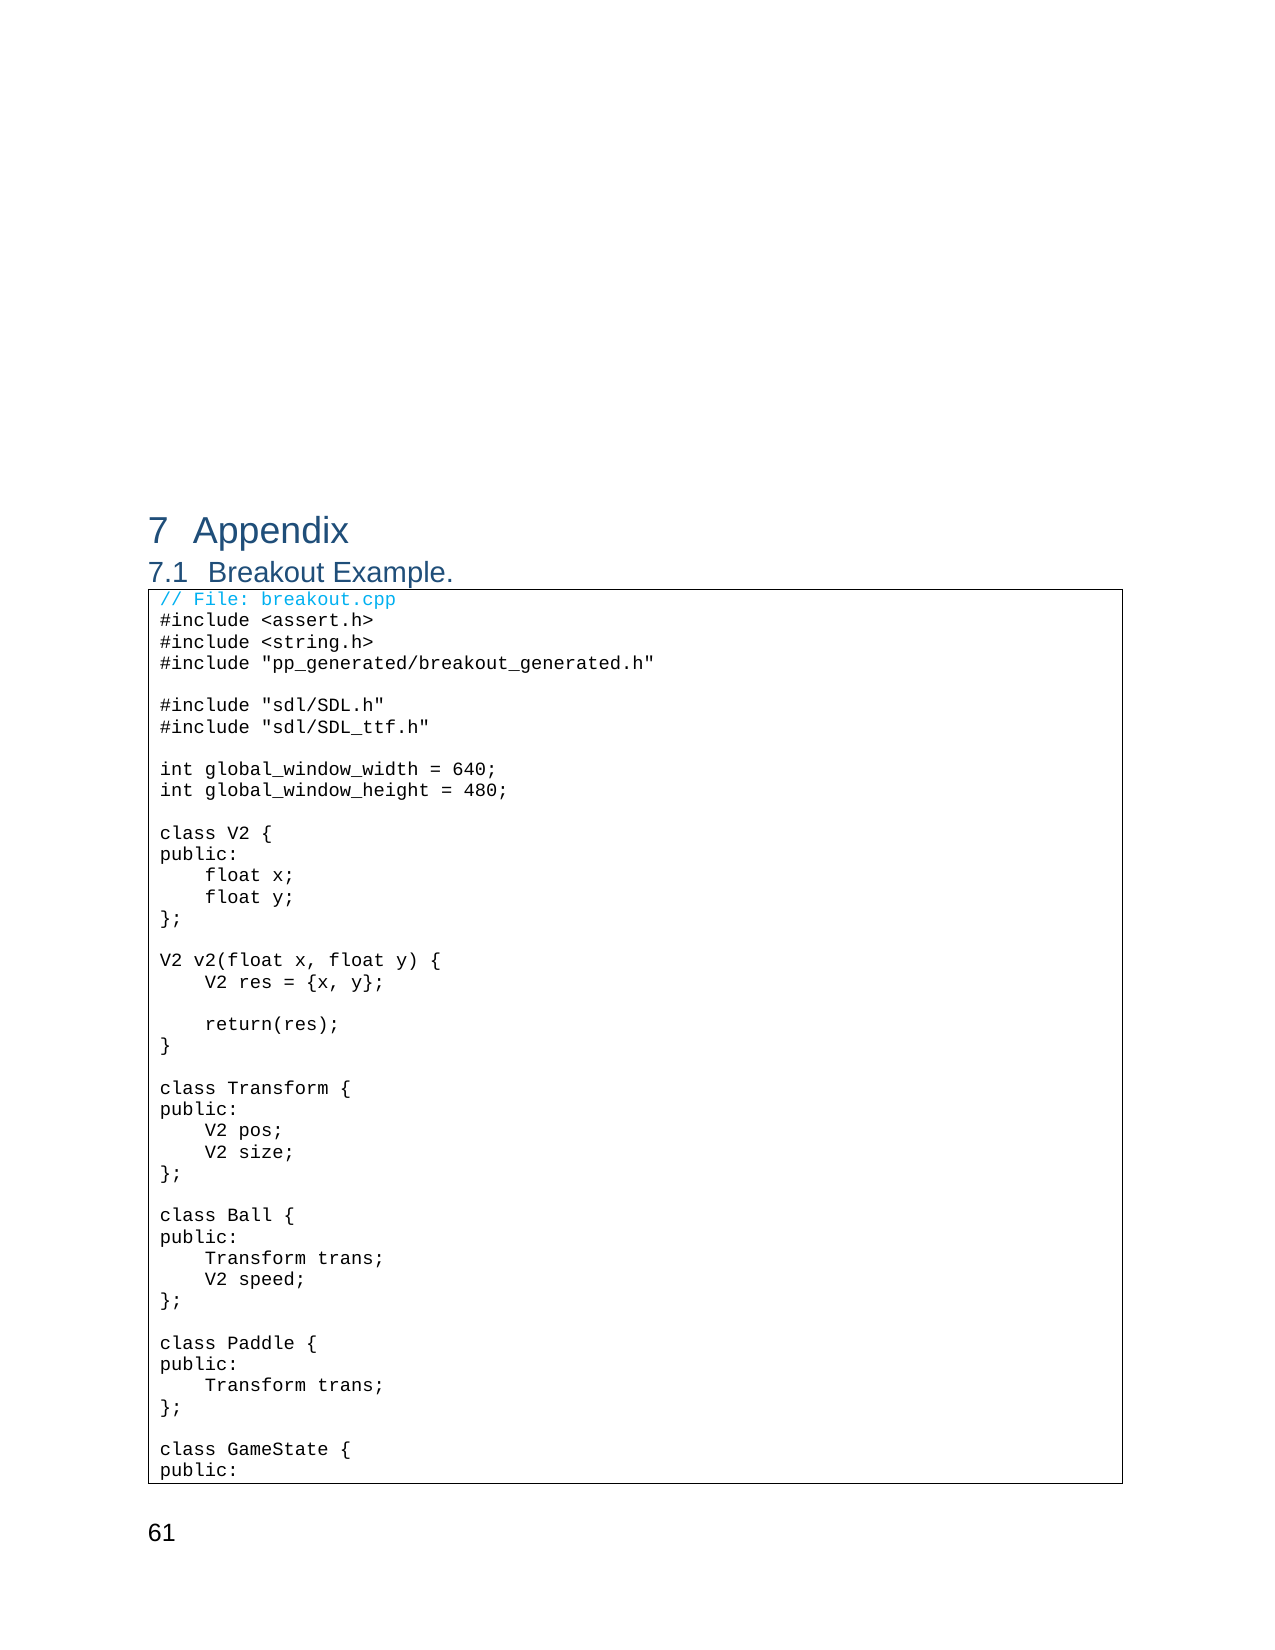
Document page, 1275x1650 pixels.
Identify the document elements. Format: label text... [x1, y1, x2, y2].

subtitle Breakout Example. [148, 555, 1127, 589]
subtitle Appendix [148, 508, 1127, 551]
